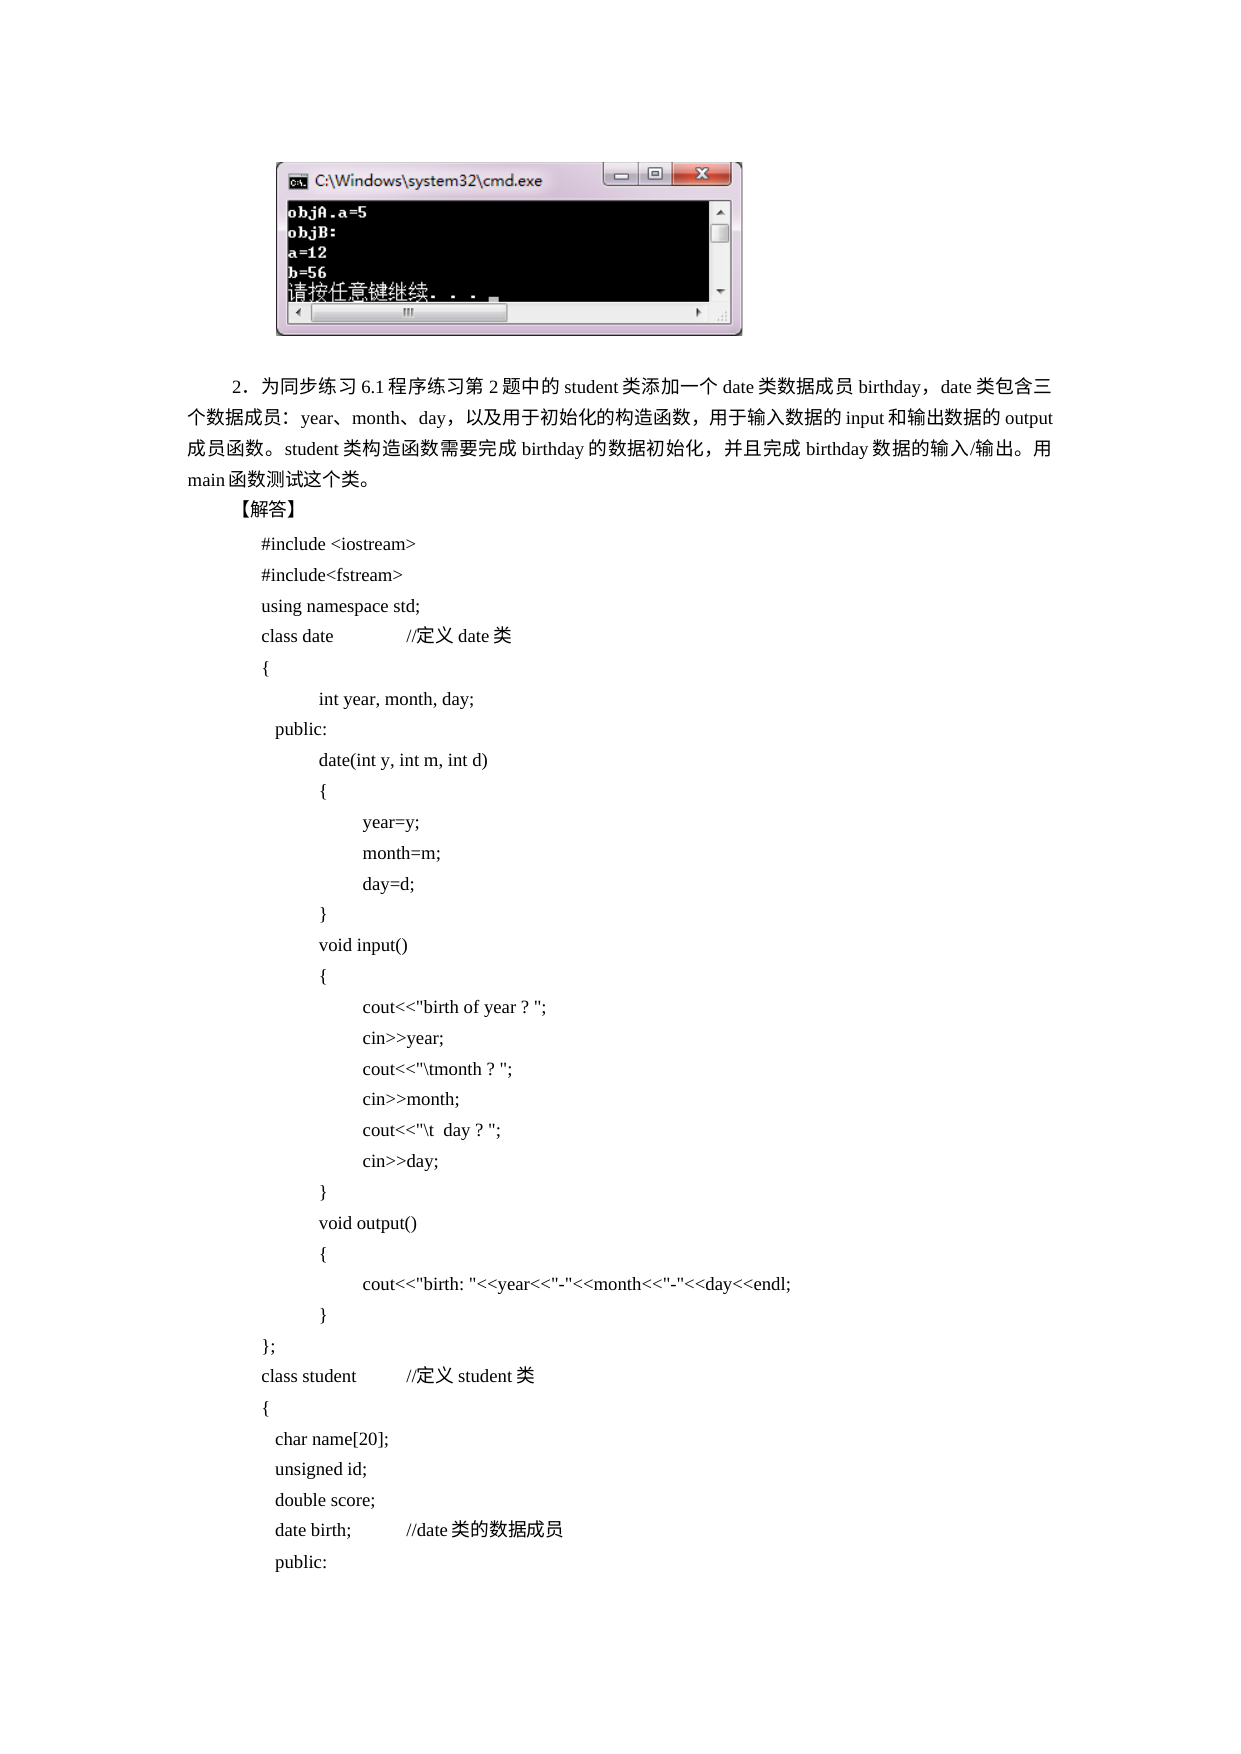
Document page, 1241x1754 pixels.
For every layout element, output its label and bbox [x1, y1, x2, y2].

picture [276, 162, 743, 336]
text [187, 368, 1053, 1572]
